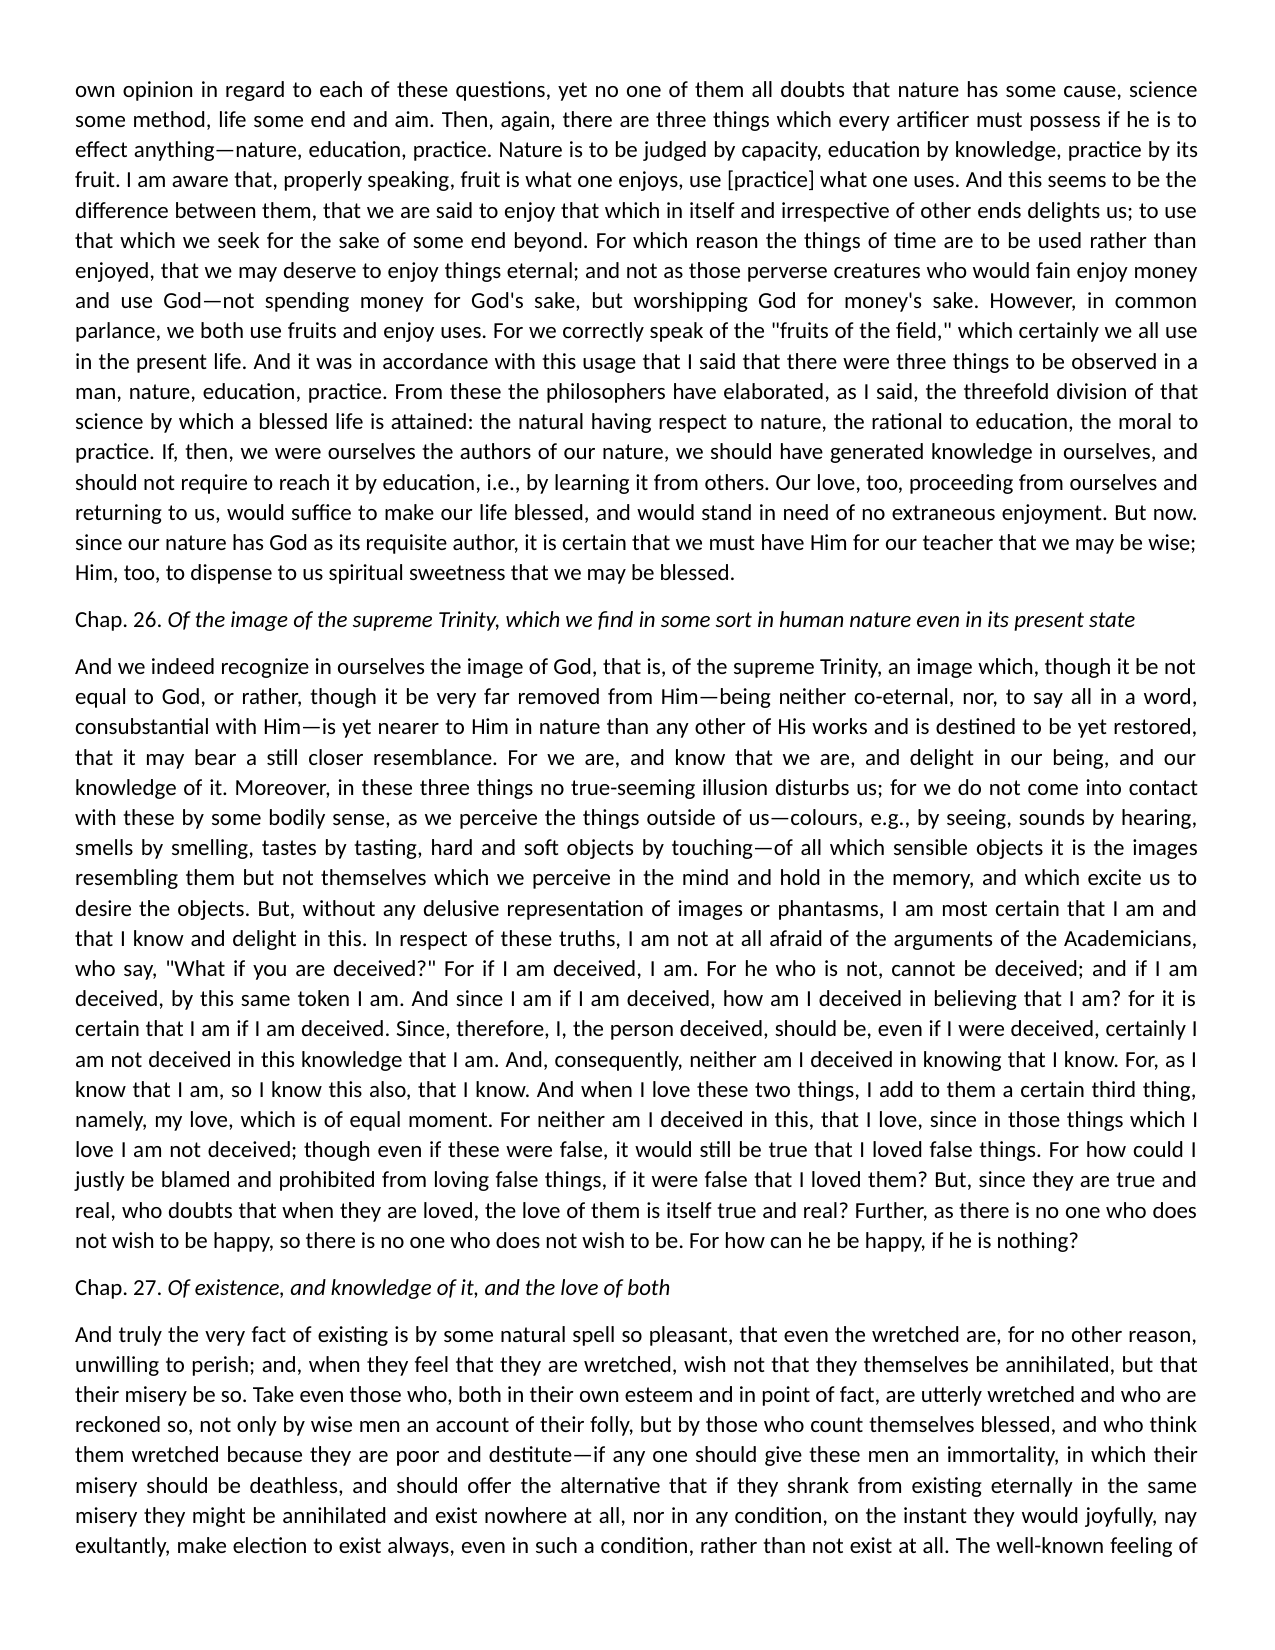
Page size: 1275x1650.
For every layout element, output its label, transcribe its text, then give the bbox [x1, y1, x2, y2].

text And we indeed recognize in ourselves the image of God, that is, of the supreme Trinity, an image which, though it be not equal to God, or rather, though it be very far removed from Him—being neither co-eternal, nor, to say all in a word, consubstantial with Him—is yet nearer to Him in nature than any other of His works and is destined to be yet restored, that it may bear a still closer resemblance. For we are, and know that we are, and delight in our being, and our knowledge of it. Moreover, in these three things no true-seeming illusion disturbs us; for we do not come into contact with these by some bodily sense, as we perceive the things outside of us—colours, e.g., by seeing, sounds by hearing, smells by smelling, tastes by tasting, hard and soft objects by touching—of all which sensible objects it is the images resembling them but not themselves which we perceive in the mind and hold in the memory, and which excite us to desire the objects. But, without any delusive representation of images or phantasms, I am most certain that I am and that I know and delight in this. In respect of these truths, I am not at all afraid of the arguments of the Academicians, who say, "What if you are deceived?" For if I am deceived, I am. For he who is not, cannot be deceived; and if I am deceived, by this same token I am. And since I am if I am deceived, how am I deceived in believing that I am? for it is certain that I am if I am deceived. Since, therefore, I, the person deceived, should be, even if I were deceived, certainly I am not deceived in this knowledge that I am. And, consequently, neither am I deceived in knowing that I know. For, as I know that I am, so I know this also, that I know. And when I love these two things, I add to them a certain third thing, namely, my love, which is of equal moment. For neither am I deceived in this, that I love, since in those things which I love I am not deceived; though even if these were false, it would still be true that I loved false things. For how could I justly be blamed and prohibited from loving false things, if it were false that I loved them? But, since they are true and real, who doubts that when they are loved, the love of them is itself true and real? Further, as there is no one who does not wish to be happy, so there is no one who does not wish to be. For how can he be happy, if he is nothing? [75, 652, 1200, 1254]
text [75, 75, 1200, 586]
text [75, 1320, 1200, 1559]
text Chap. 26. Of the image of the supreme Trinity, which we find in some sort in human nature even in its present state [75, 605, 1200, 633]
text Chap. 27. Of existence, and knowledge of it, and the love of both [75, 1273, 1200, 1301]
